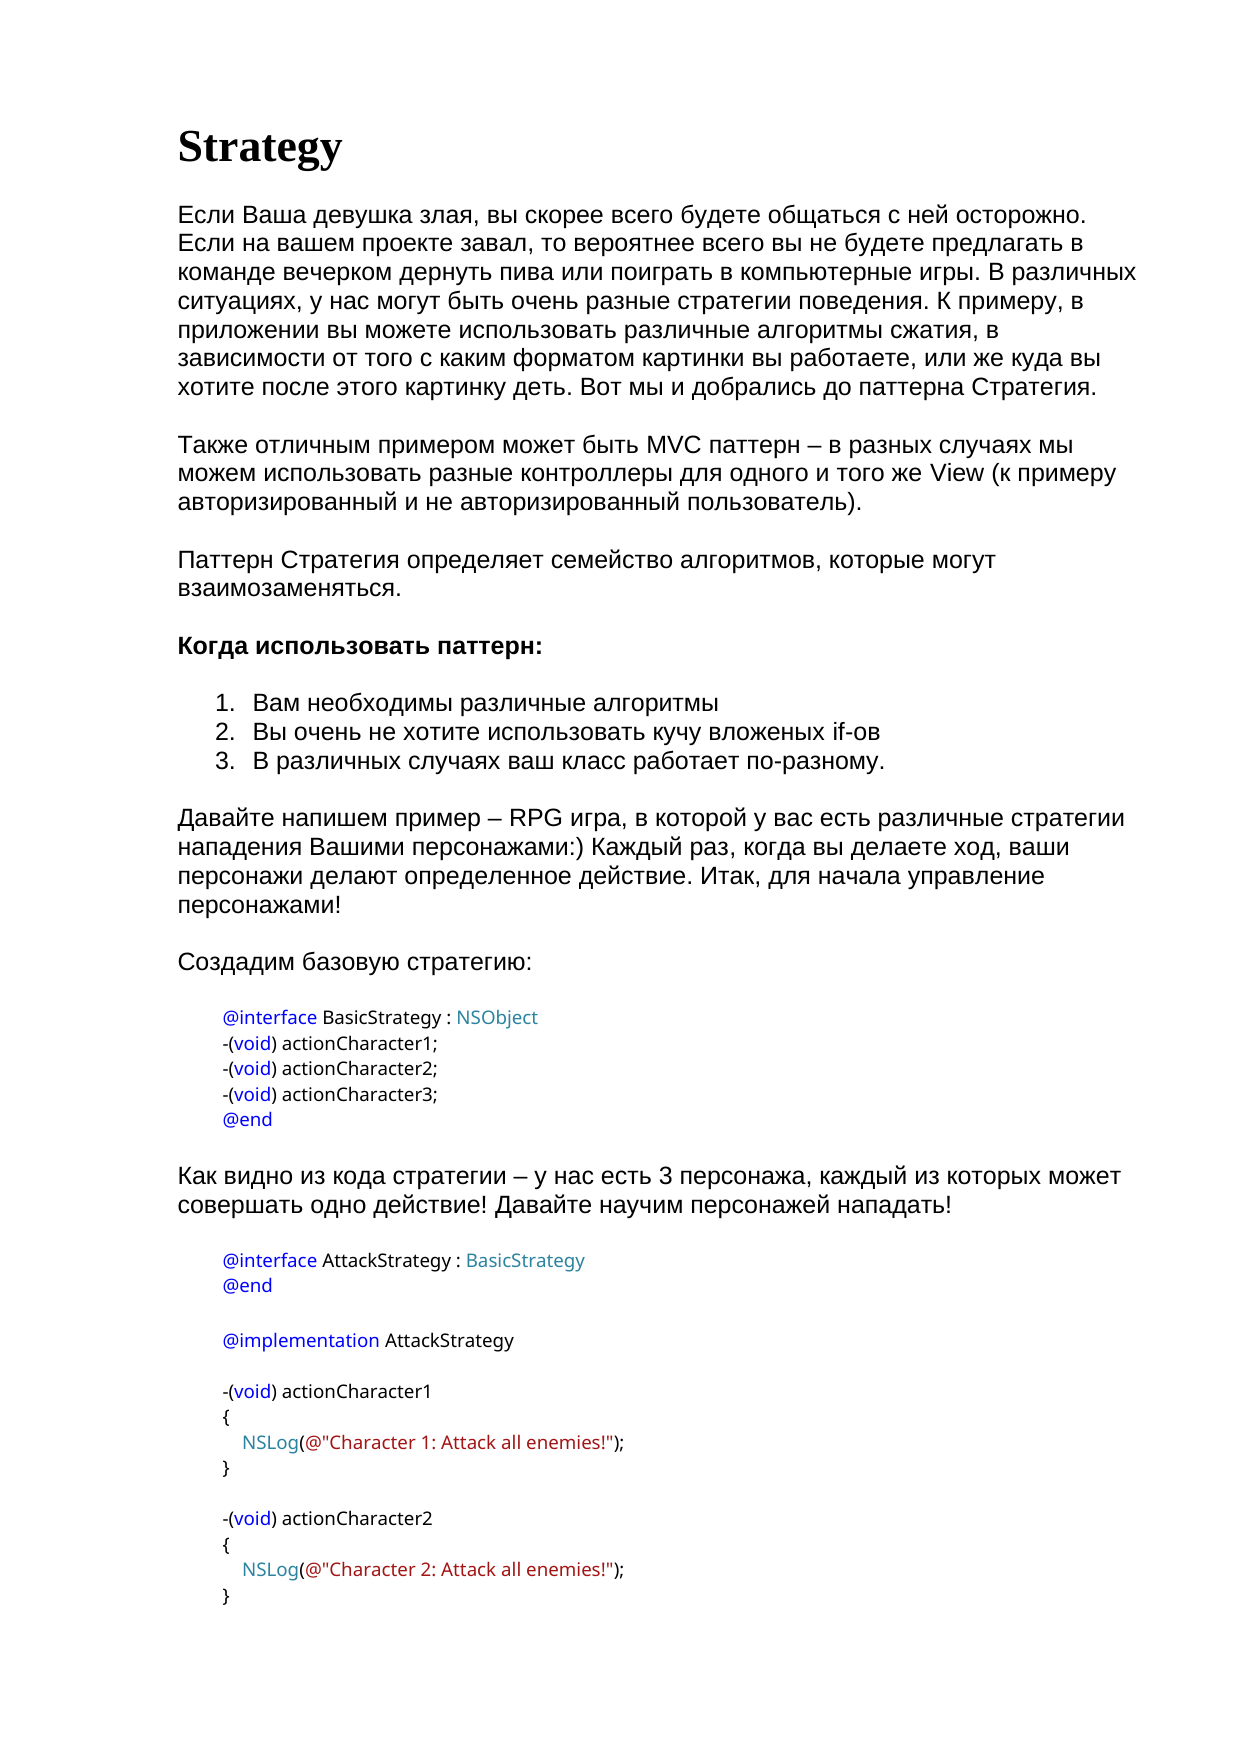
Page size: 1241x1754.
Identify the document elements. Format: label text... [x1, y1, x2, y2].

text @interface BasicStrategy : NSObject [222, 1004, 1152, 1030]
text Как видно из кода стратегии – у нас есть 3 персонажа, каждый из которых может совершать одно действие! Давайте научим персонажей нападать! [177, 1161, 1152, 1218]
text NSLog(@"Character 2: Attack all enemies!"); [222, 1557, 1152, 1582]
list В различных случаях ваш класс работает по-разному. [215, 746, 1152, 774]
text -(void) actionCharacter3; [222, 1081, 1152, 1107]
text -(void) actionCharacter1 [222, 1378, 1152, 1403]
text } [222, 1582, 1152, 1608]
text Если Ваша девушка злая, вы скорее всего будете общаться с ней осторожно. Если на вашем проекте завал, то вероятнее всего вы не будете предлагать в команде вечерком дернуть пива или поиграть в компьютерные игры. В различных ситуациях, у нас могут быть очень разные стратегии поведения. К примеру, в приложении вы можете использовать различные алгоритмы сжатия, в зависимости от того с каким форматом картинки вы работаете, или же куда вы хотите после этого картинку деть. Вот мы и добрались до паттерна Стратегия. [177, 199, 1152, 401]
text @end [222, 1107, 1152, 1132]
subtitle Strategy [177, 118, 1152, 171]
text { [222, 1403, 1152, 1429]
list Вы очень не хотите использовать кучу вложеных if-ов [215, 717, 1152, 746]
text @implementation AttackStrategy [222, 1327, 1152, 1352]
text } [222, 1454, 1152, 1480]
text NSLog(@"Character 1: Attack all enemies!"); [222, 1429, 1152, 1454]
text Паттерн Стратегия определяет семейство алгоритмов, которые могут взаимозаменяться. [177, 544, 1152, 631]
text Также отличным примером может быть MVC паттерн – в разных случаях мы можем использовать разные контроллеры для одного и того же View (к примеру авторизированный и не авторизированный пользователь). [177, 429, 1152, 516]
list Вам необходимы различные алгоритмы [215, 688, 1152, 717]
text Создадим базовую стратегию: [177, 947, 1152, 976]
text Давайте напишем пример – RPG игра, в которой у вас есть различные стратегии нападения Вашими персонажами:) Каждый раз, когда вы делаете ход, ваши персонажи делают определенное действие. Итак, для начала управление персонажами! [177, 803, 1152, 918]
text @end [222, 1273, 1152, 1298]
text Когда использовать паттерн: [177, 631, 1152, 659]
text @interface AttackStrategy : BasicStrategy [222, 1247, 1152, 1273]
text -(void) actionCharacter2; [222, 1056, 1152, 1081]
text { [222, 1531, 1152, 1557]
text -(void) actionCharacter1; [222, 1030, 1152, 1056]
text -(void) actionCharacter2 [222, 1506, 1152, 1531]
